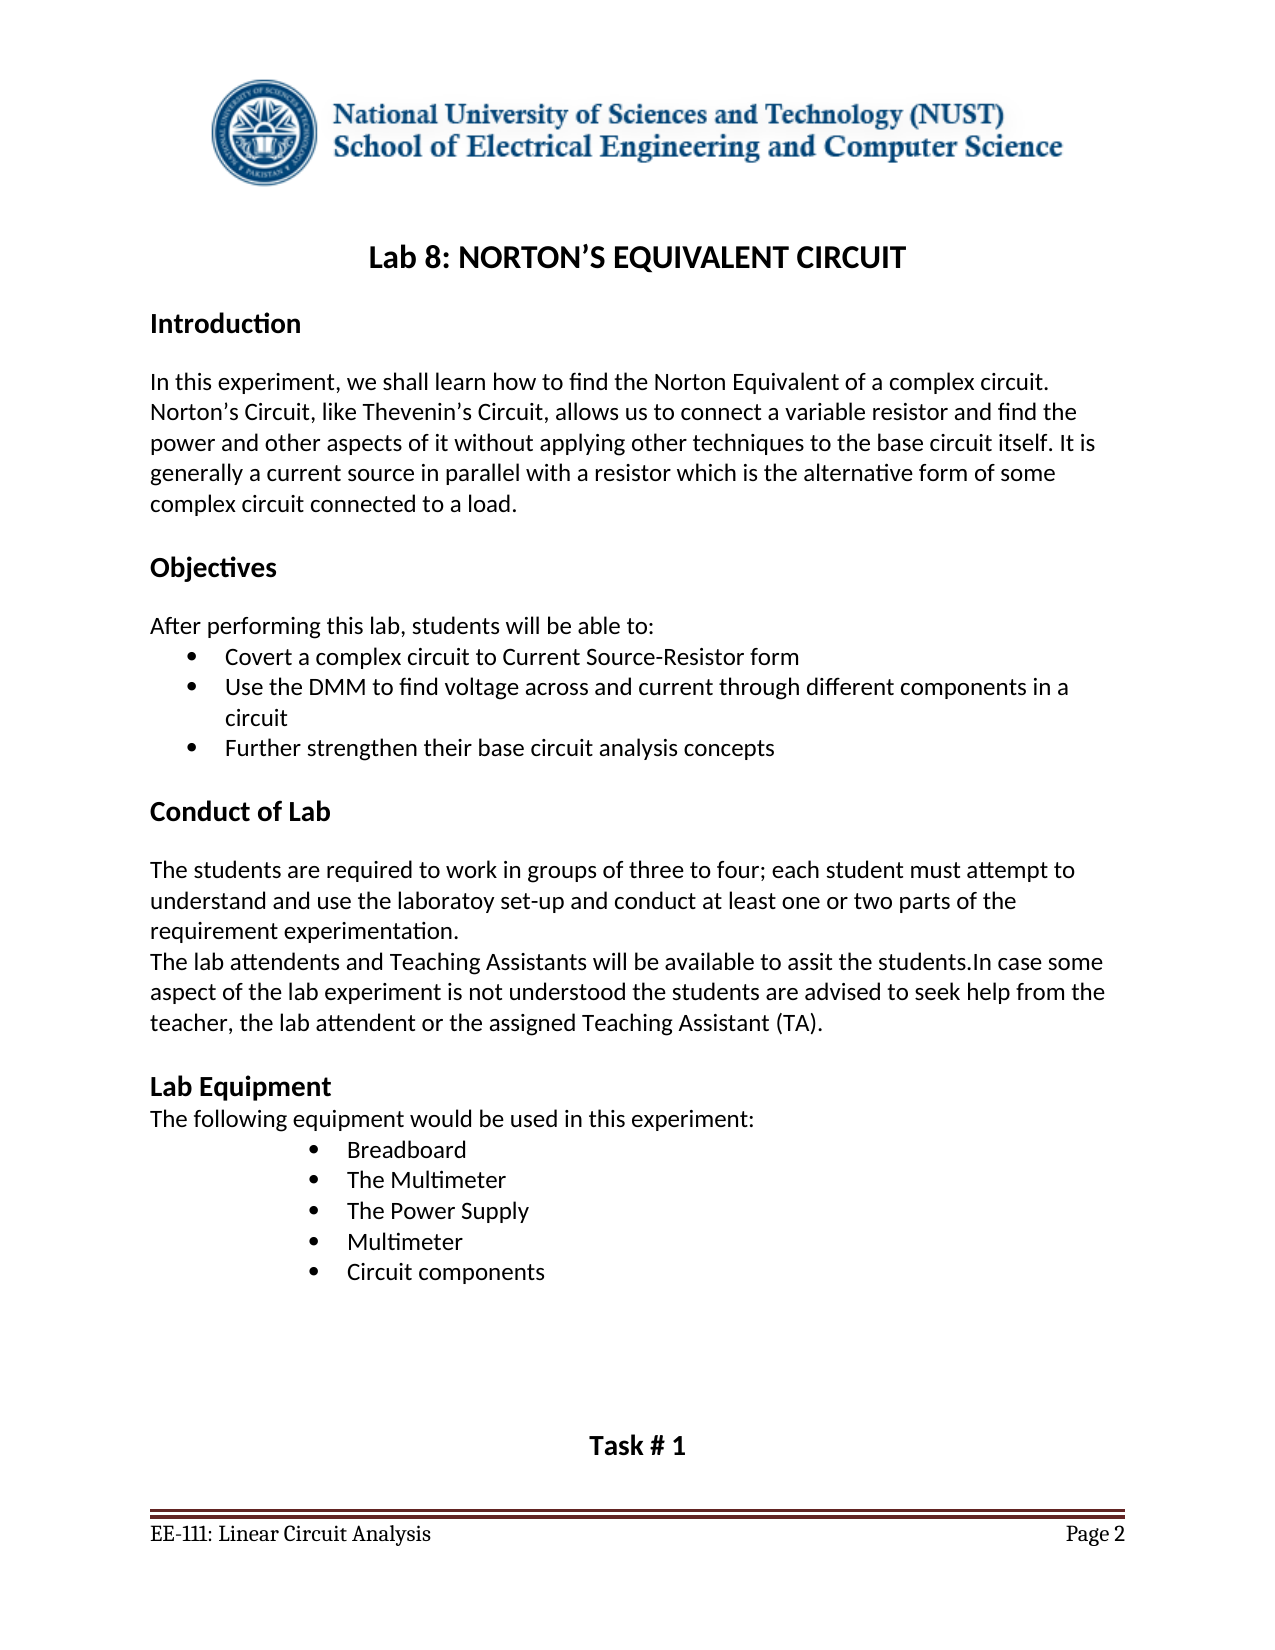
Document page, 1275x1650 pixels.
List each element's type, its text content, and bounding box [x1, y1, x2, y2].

list Use the DMM to find voltage across and current through different components in a circuit [187, 671, 1125, 732]
text Lab 8: NORTON’S EQUIVALENT CIRCUIT [150, 236, 1125, 277]
text Lab Equipment [150, 1068, 1125, 1103]
list The Power Supply [309, 1195, 1125, 1226]
list Circuit components [309, 1256, 1125, 1287]
text The following equipment would be used in this experiment: [150, 1103, 1125, 1134]
picture [200, 75, 1075, 196]
text The lab attendents and Teaching Assistants will be available to assit the students.In case some aspect of the lab experiment is not understood the students are advised to seek help from the teacher, the lab attendent or the assigned Teaching Assistant (TA). [150, 946, 1125, 1037]
list Covert a complex circuit to Current Source-Resistor form [187, 641, 1125, 671]
text After performing this lab, students will be able to: [150, 610, 1125, 641]
text Introduction [150, 305, 1125, 341]
list Breadboard [309, 1134, 1125, 1164]
text Objectives [150, 549, 1125, 585]
list The Multimeter [309, 1164, 1125, 1195]
text The students are required to work in groups of three to four; each student must attempt to understand and use the laboratoy set-up and conduct at least one or two parts of the requirement experimentation. [150, 854, 1125, 946]
list Further strengthen their base circuit analysis concepts [187, 732, 1125, 763]
list Multimeter [309, 1226, 1125, 1256]
text Task # 1 [150, 1427, 1125, 1462]
text Conduct of Lab [150, 793, 1125, 829]
text In this experiment, we shall learn how to find the Norton Equivalent of a complex circuit. Norton’s Circuit, like Thevenin’s Circuit, allows us to connect a variable resistor and find the power and other aspects of it without applying other techniques to the base circuit itself. It is generally a current source in parallel with a resistor which is the alternative form of some complex circuit connected to a load. [150, 366, 1125, 518]
